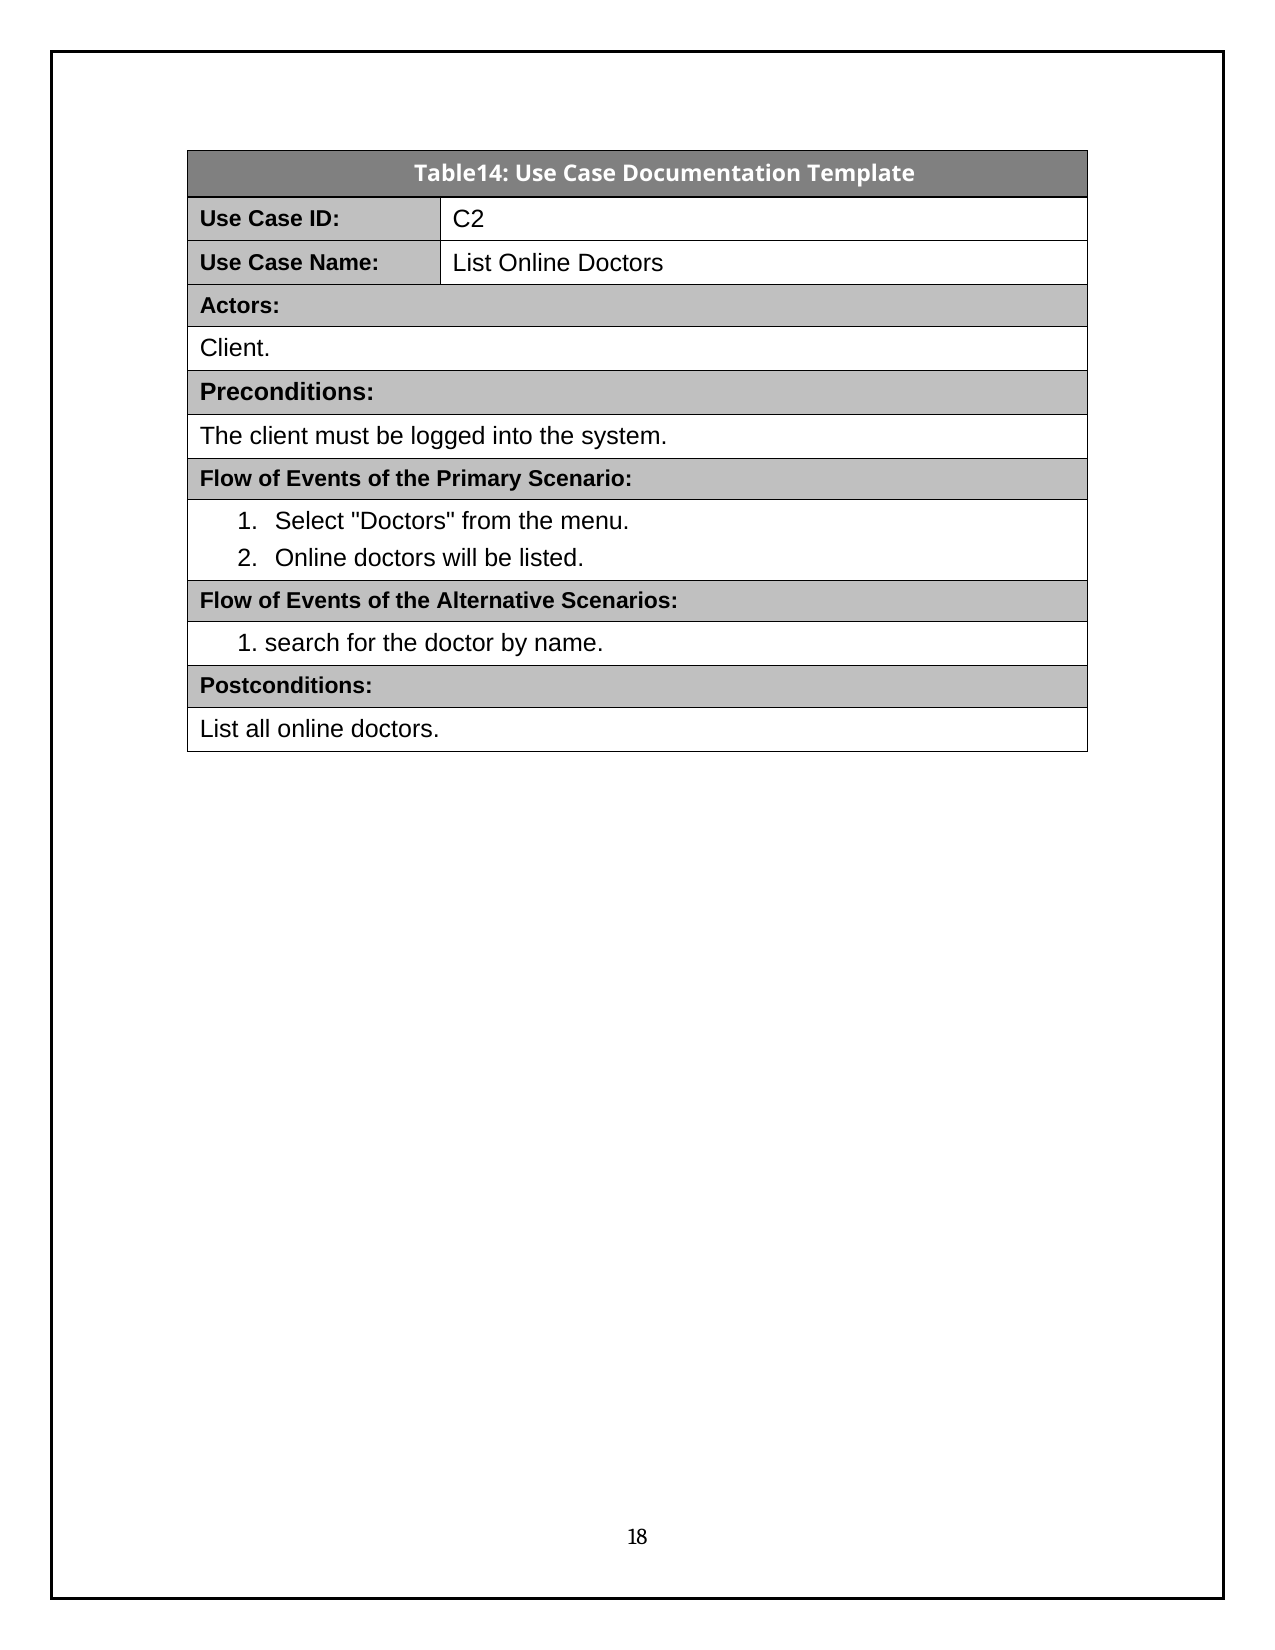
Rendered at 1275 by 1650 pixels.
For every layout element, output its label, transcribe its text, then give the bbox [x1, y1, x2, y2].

table_cell List Online Doctors [441, 241, 1087, 284]
table_cell Preconditions: [188, 371, 1087, 414]
table_cell Client. [188, 327, 1087, 370]
table_cell Actors: [188, 285, 1087, 326]
table_cell Flow of Events of the Primary Scenario: [188, 459, 1087, 499]
table_cell Postconditions: [188, 666, 1087, 707]
table_cell 1. search for the doctor by name. [188, 622, 1087, 665]
table_cell Select "Doctors" from the menu. Online doctors will be listed. [188, 500, 1087, 580]
table_header Table14: Use Case Documentation Template [188, 151, 1087, 196]
table_cell Use Case ID: [188, 198, 440, 240]
table_cell Use Case Name: [188, 241, 440, 284]
table_cell The client must be logged into the system. [188, 415, 1087, 458]
table_cell Flow of Events of the Alternative Scenarios: [188, 581, 1087, 621]
table_cell List all online doctors. [188, 708, 1087, 751]
table_cell C2 [441, 198, 1087, 240]
